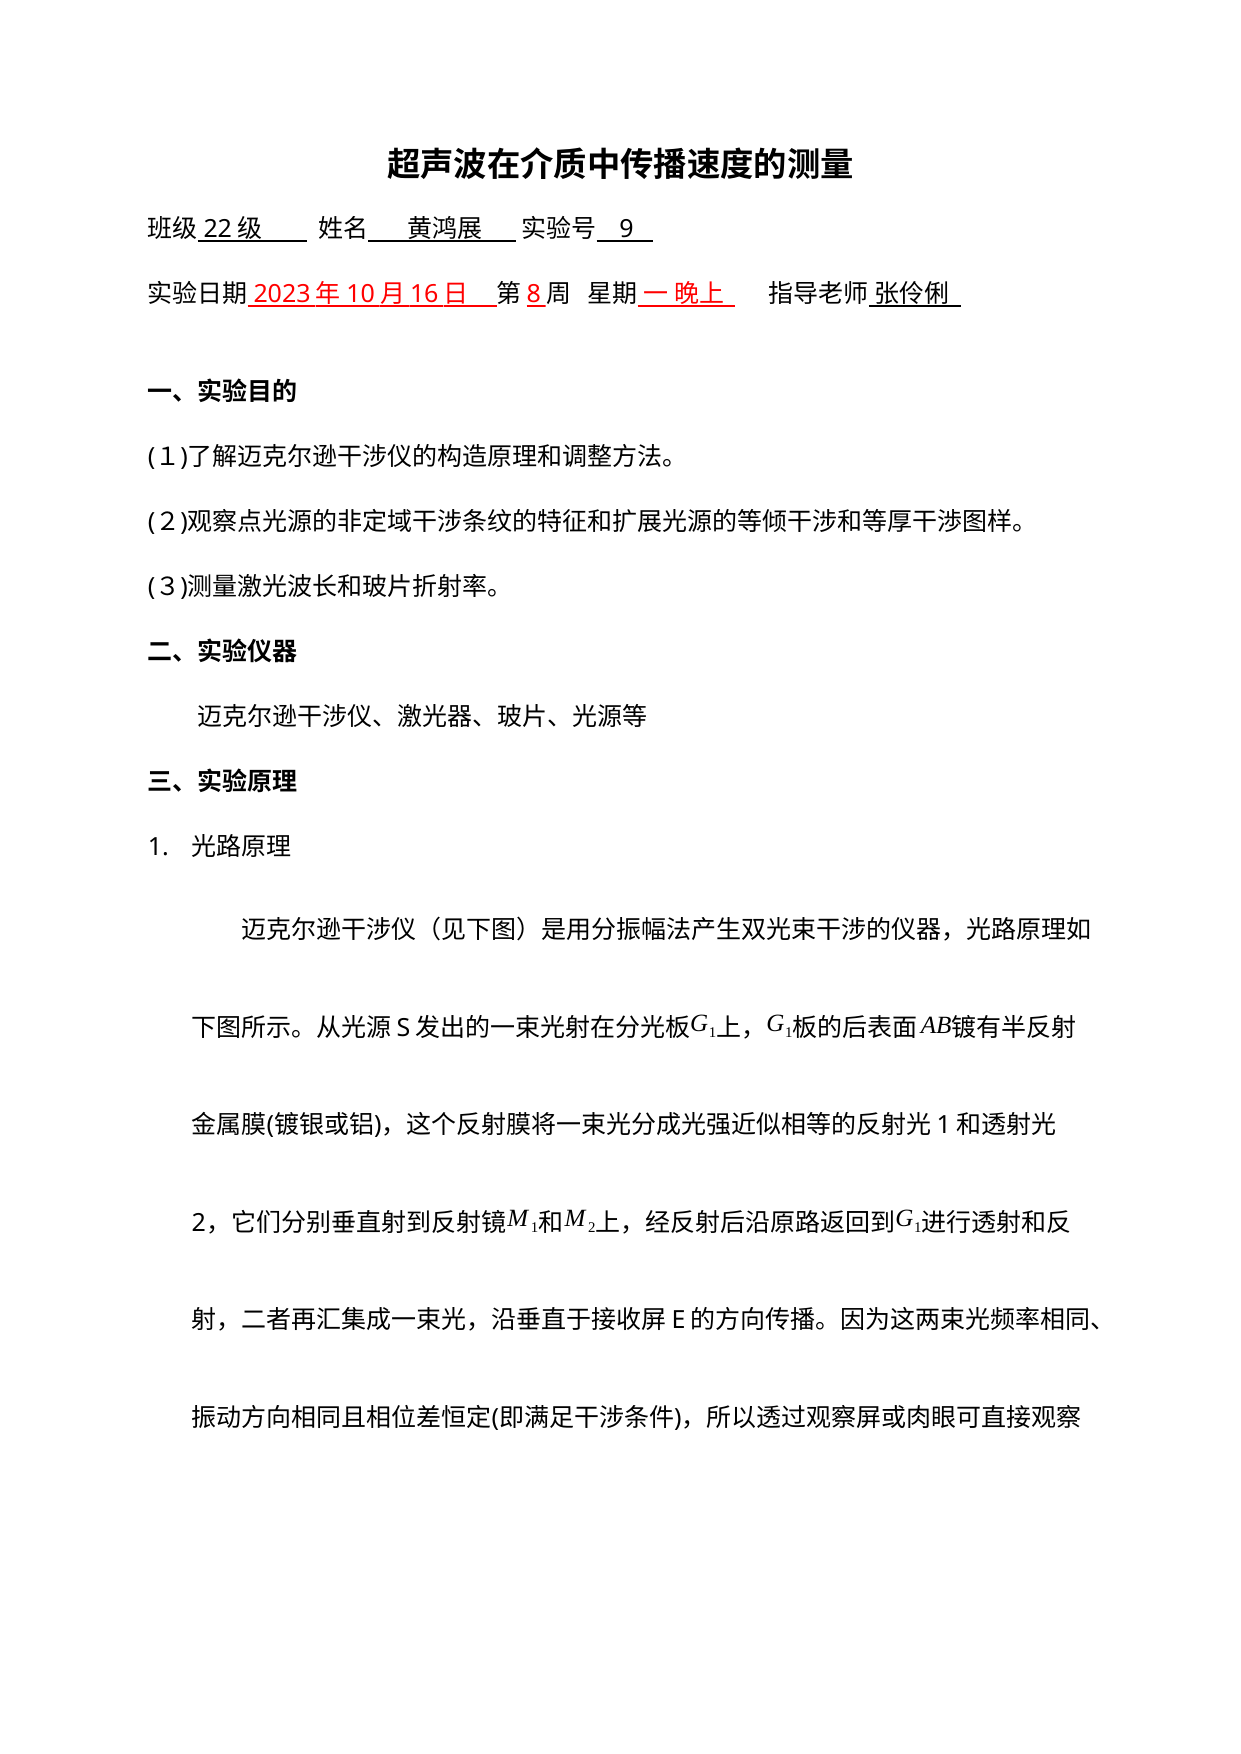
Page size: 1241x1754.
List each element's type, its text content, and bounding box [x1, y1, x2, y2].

list (２)观察点光源的非定域干涉条纹的特征和扩展光源的等倾干涉和等厚干渉图样。 [148, 487, 1092, 552]
list 一、实验目的 [148, 357, 1092, 422]
text 班级 22级 姓名 黄鸿展 实验号 9 [148, 194, 1092, 259]
list 三、实验原理 [148, 747, 1092, 812]
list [191, 895, 1092, 1448]
list (１)了解迈克尔逊干涉仪的构造原理和调整方法。 [148, 422, 1092, 487]
text 迈克尔逊干涉仪、激光器、玻片、光源等 [148, 682, 1092, 747]
list 二、实验仪器 [148, 617, 1092, 682]
list (３)测量激光波长和玻片折射率。 [148, 552, 1092, 617]
text 超声波在介质中传播速度的测量 [148, 129, 1092, 194]
list 光路原理 [148, 812, 1092, 877]
text 实验日期 2023年 10月16日 第8周 星期 一 晚上 指导老师 张伶俐 [148, 259, 1092, 324]
